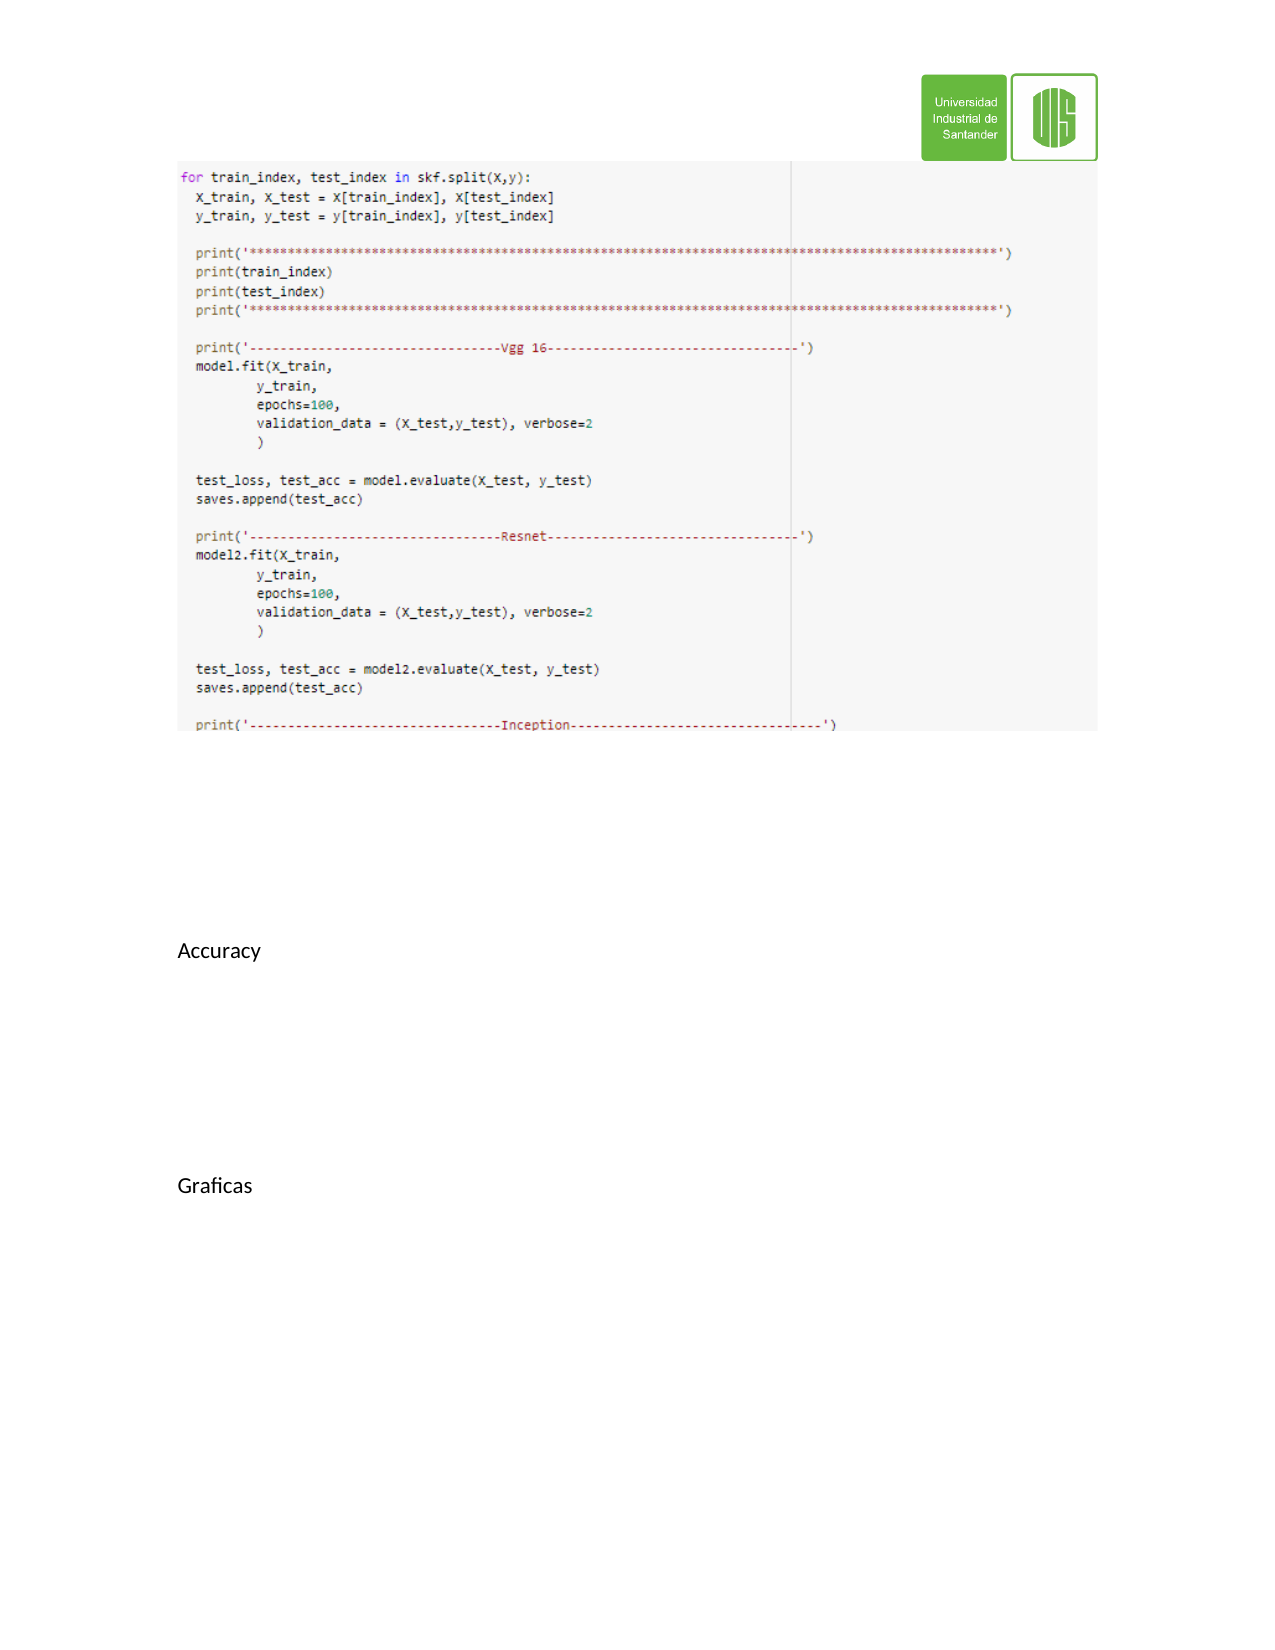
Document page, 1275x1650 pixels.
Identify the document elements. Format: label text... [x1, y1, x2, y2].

text Graficas [177, 1171, 1098, 1199]
text Accuracy [177, 937, 1098, 964]
picture [177, 73, 1098, 731]
